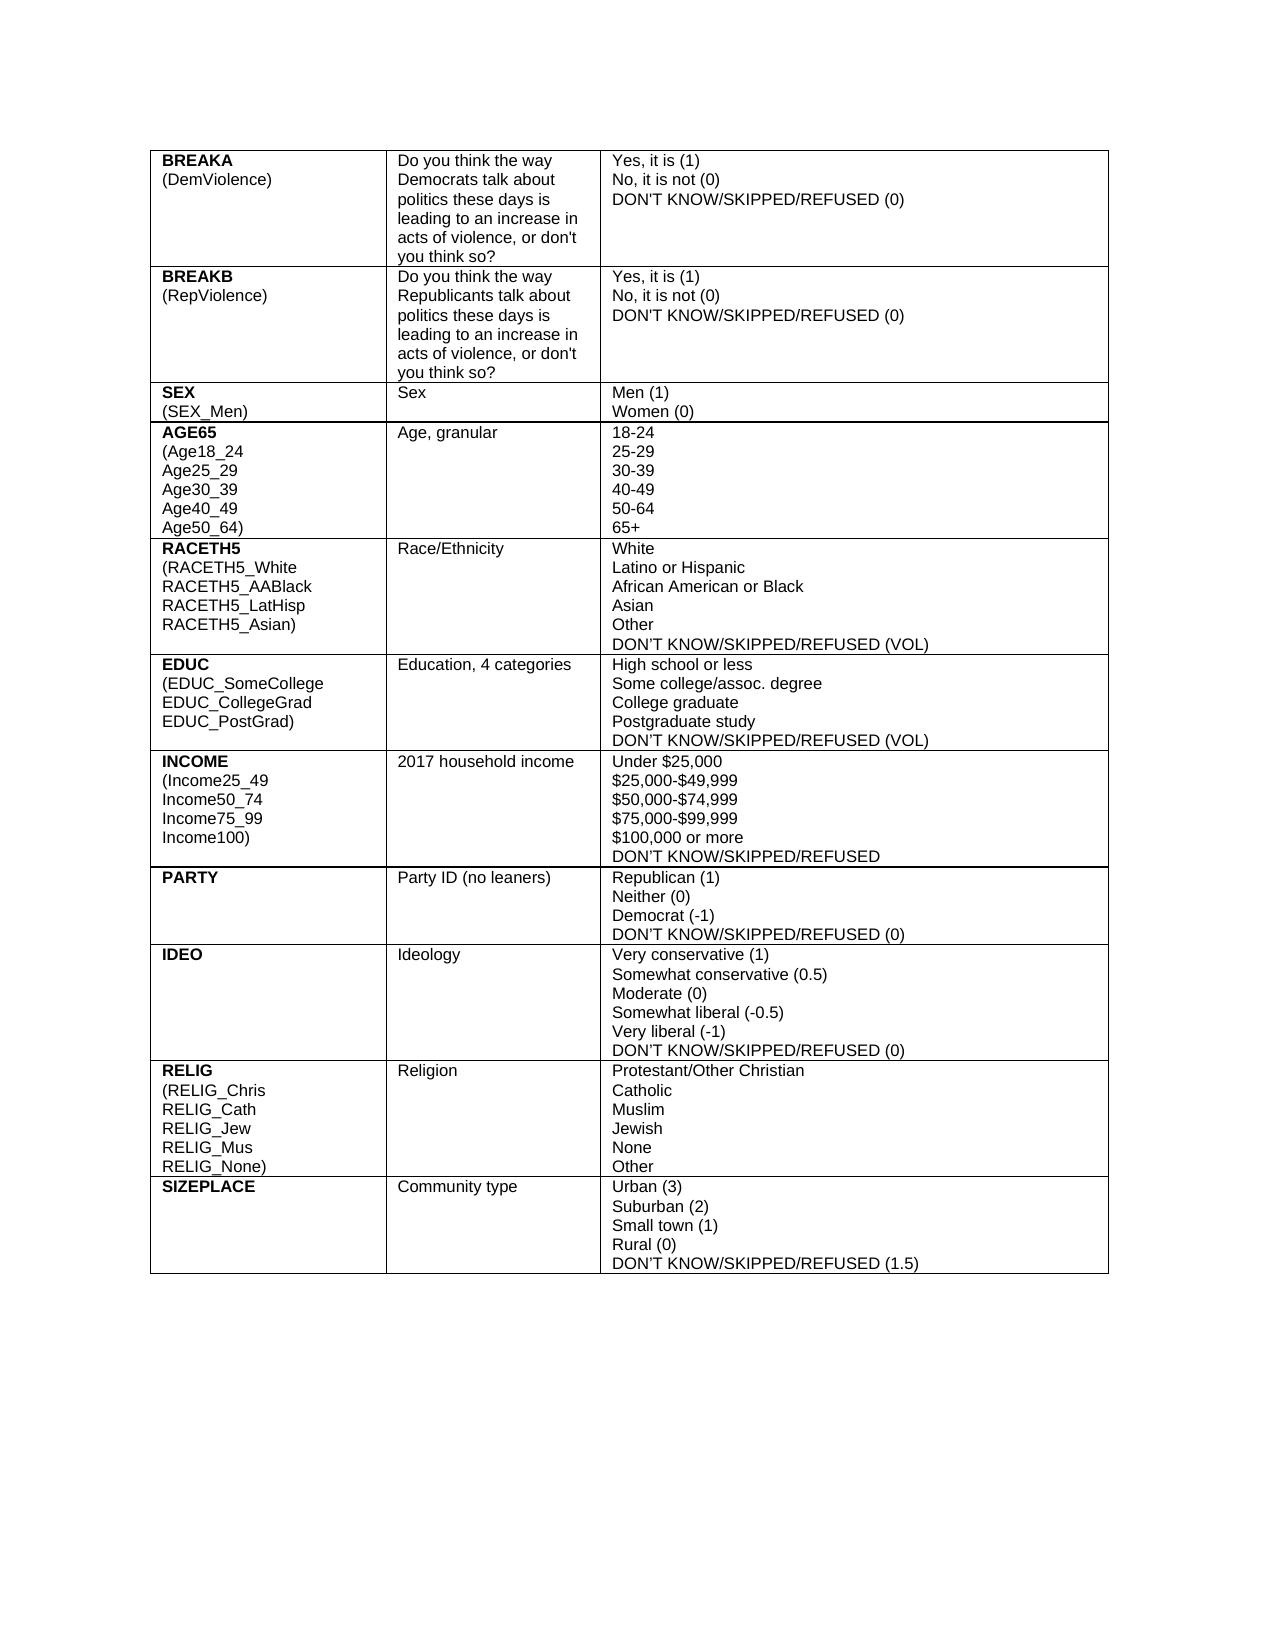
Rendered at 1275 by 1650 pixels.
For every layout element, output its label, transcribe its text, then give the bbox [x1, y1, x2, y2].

table_cell Race/Ethnicity [387, 539, 600, 653]
table_cell Religion [387, 1061, 600, 1176]
table_cell Education, 4 categories [387, 655, 600, 750]
table_cell Sex [387, 383, 600, 421]
table_cell Do you think the way Democrats talk about politics these days is leading to an increase in acts of violence, or don't you think so? [387, 151, 600, 266]
table_cell EDUC (EDUC_SomeCollege EDUC_CollegeGrad EDUC_PostGrad) [151, 655, 386, 750]
table_cell IDEO [151, 945, 386, 1060]
table_cell Men (1) Women (0) [601, 383, 1108, 421]
table_cell AGE65 (Age18_24 Age25_29 Age30_39 Age40_49 Age50_64) [151, 423, 386, 537]
table_cell 18-24 25-29 30-39 40-49 50-64 65+ [601, 423, 1108, 537]
table_cell Under $25,000 $25,000-$49,999 $50,000-$74,999 $75,000-$99,999 $100,000 or more DON’T KNOW/SKIPPED/REFUSED [601, 751, 1108, 866]
table_cell Republican (1) Neither (0) Democrat (-1) DON’T KNOW/SKIPPED/REFUSED (0) [601, 868, 1108, 944]
table_cell Yes, it is (1) No, it is not (0) DON'T KNOW/SKIPPED/REFUSED (0) [601, 267, 1108, 382]
table_cell BREAKA (DemViolence) [151, 151, 386, 266]
table_cell Age, granular [387, 423, 600, 537]
table_cell Ideology [387, 945, 600, 1060]
table_cell SIZEPLACE [151, 1177, 386, 1273]
table_cell Urban (3) Suburban (2) Small town (1) Rural (0) DON’T KNOW/SKIPPED/REFUSED (1.5) [601, 1177, 1108, 1273]
table_cell Do you think the way Republicants talk about politics these days is leading to an increase in acts of violence, or don't you think so? [387, 267, 600, 382]
table_cell PARTY [151, 868, 386, 944]
table_cell 2017 household income [387, 751, 600, 866]
table_cell INCOME (Income25_49 Income50_74 Income75_99 Income100) [151, 751, 386, 866]
table_cell RACETH5 (RACETH5_White RACETH5_AABlack RACETH5_LatHisp RACETH5_Asian) [151, 539, 386, 653]
table_cell High school or less Some college/assoc. degree College graduate Postgraduate study DON’T KNOW/SKIPPED/REFUSED (VOL) [601, 655, 1108, 750]
table_cell BREAKB (RepViolence) [151, 267, 386, 382]
table_cell Party ID (no leaners) [387, 868, 600, 944]
table_cell SEX (SEX_Men) [151, 383, 386, 421]
table_cell RELIG (RELIG_Chris RELIG_Cath RELIG_Jew RELIG_Mus RELIG_None) [151, 1061, 386, 1176]
table_cell White Latino or Hispanic African American or Black Asian Other DON’T KNOW/SKIPPED/REFUSED (VOL) [601, 539, 1108, 653]
table_cell Very conservative (1) Somewhat conservative (0.5) Moderate (0) Somewhat liberal (-0.5) Very liberal (-1) DON’T KNOW/SKIPPED/REFUSED (0) [601, 945, 1108, 1060]
table_cell Protestant/Other Christian Catholic Muslim Jewish None Other [601, 1061, 1108, 1176]
table_cell Community type [387, 1177, 600, 1273]
table_cell Yes, it is (1) No, it is not (0) DON'T KNOW/SKIPPED/REFUSED (0) [601, 151, 1108, 266]
